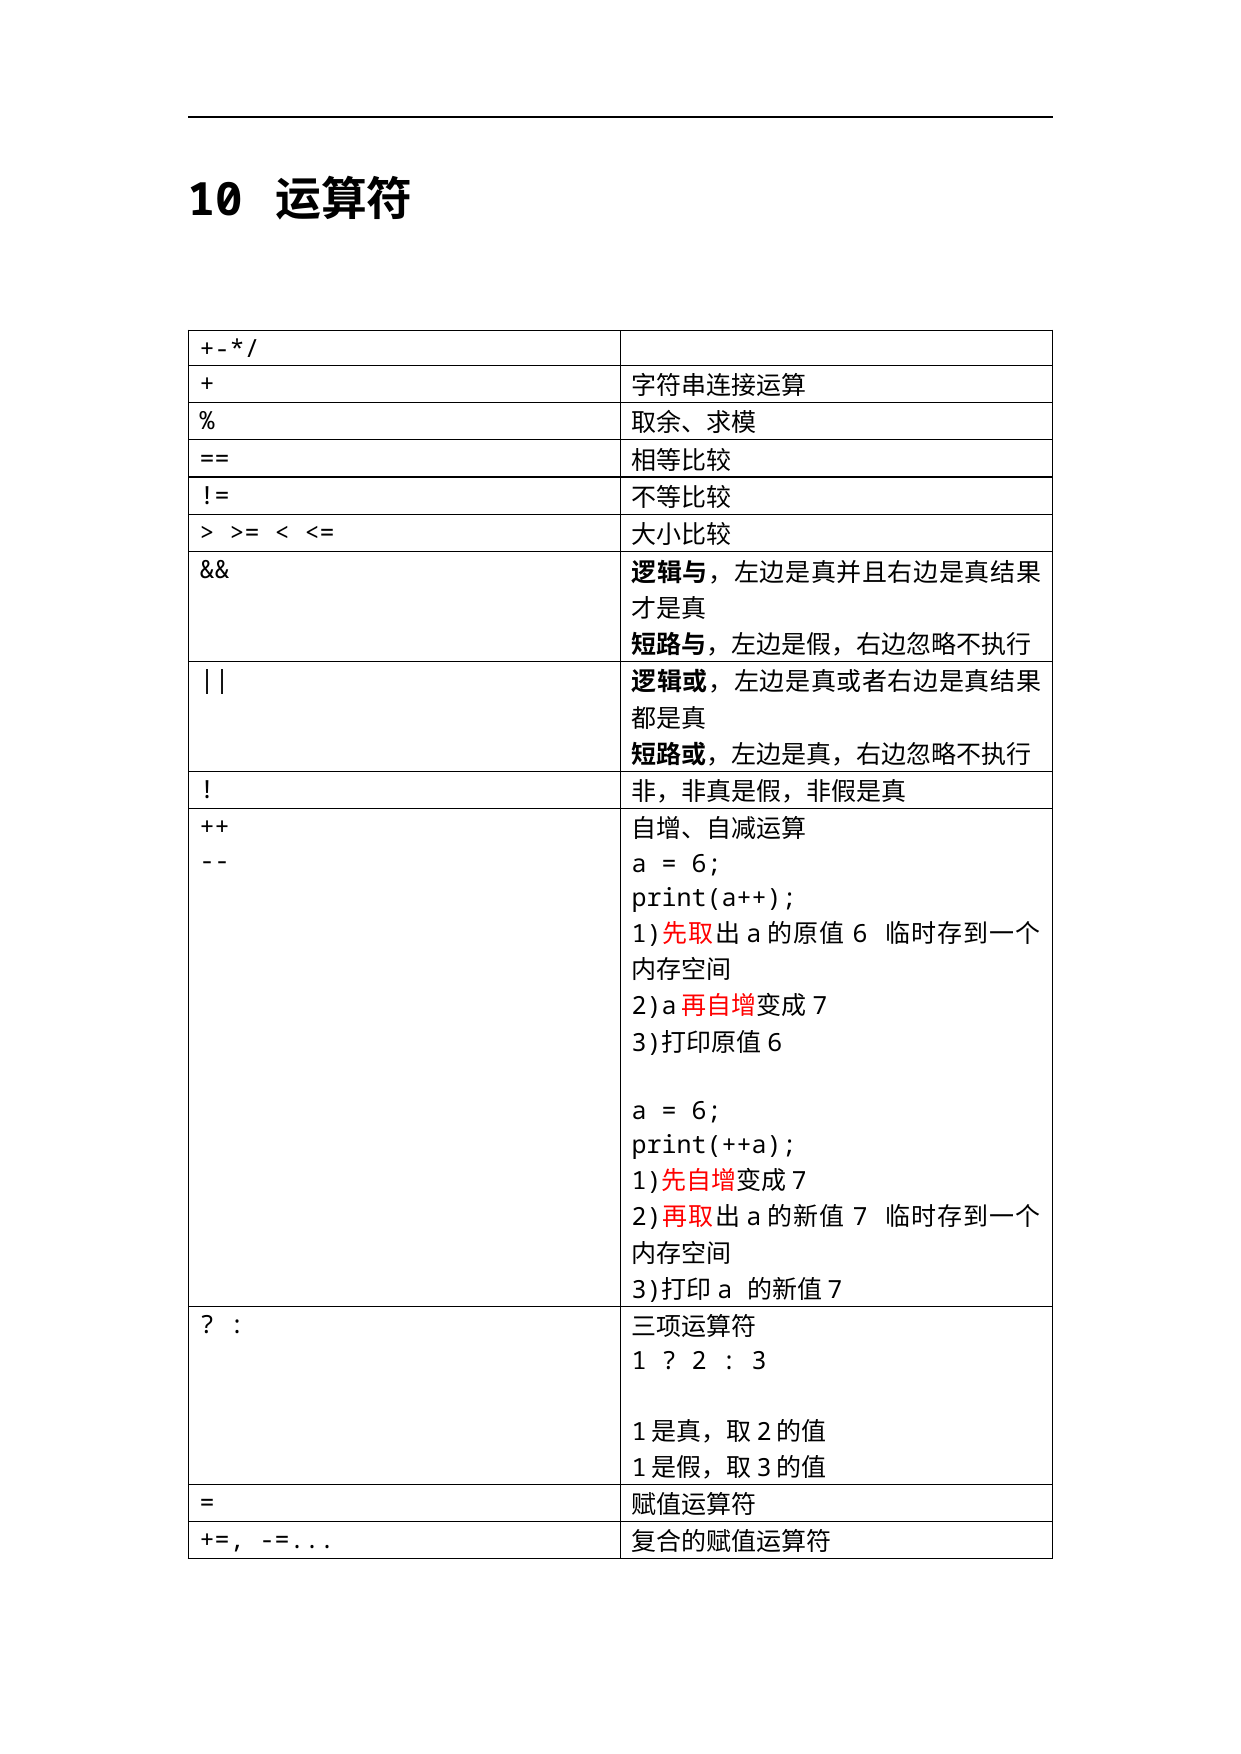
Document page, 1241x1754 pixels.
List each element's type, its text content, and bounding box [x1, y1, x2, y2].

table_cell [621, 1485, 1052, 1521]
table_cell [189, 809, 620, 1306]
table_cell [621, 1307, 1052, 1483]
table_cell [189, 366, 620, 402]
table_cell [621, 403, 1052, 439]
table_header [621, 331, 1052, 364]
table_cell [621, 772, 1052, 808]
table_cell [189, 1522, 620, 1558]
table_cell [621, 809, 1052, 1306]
list 运算符 [187, 162, 1053, 228]
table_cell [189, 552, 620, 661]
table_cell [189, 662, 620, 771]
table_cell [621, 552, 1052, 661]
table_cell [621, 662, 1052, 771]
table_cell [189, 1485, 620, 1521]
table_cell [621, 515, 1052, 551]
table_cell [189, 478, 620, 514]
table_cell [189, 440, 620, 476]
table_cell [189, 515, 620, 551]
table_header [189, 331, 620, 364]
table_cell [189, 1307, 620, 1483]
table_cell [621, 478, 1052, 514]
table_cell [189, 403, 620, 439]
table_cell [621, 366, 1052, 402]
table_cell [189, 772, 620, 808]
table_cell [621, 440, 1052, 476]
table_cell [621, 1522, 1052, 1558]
